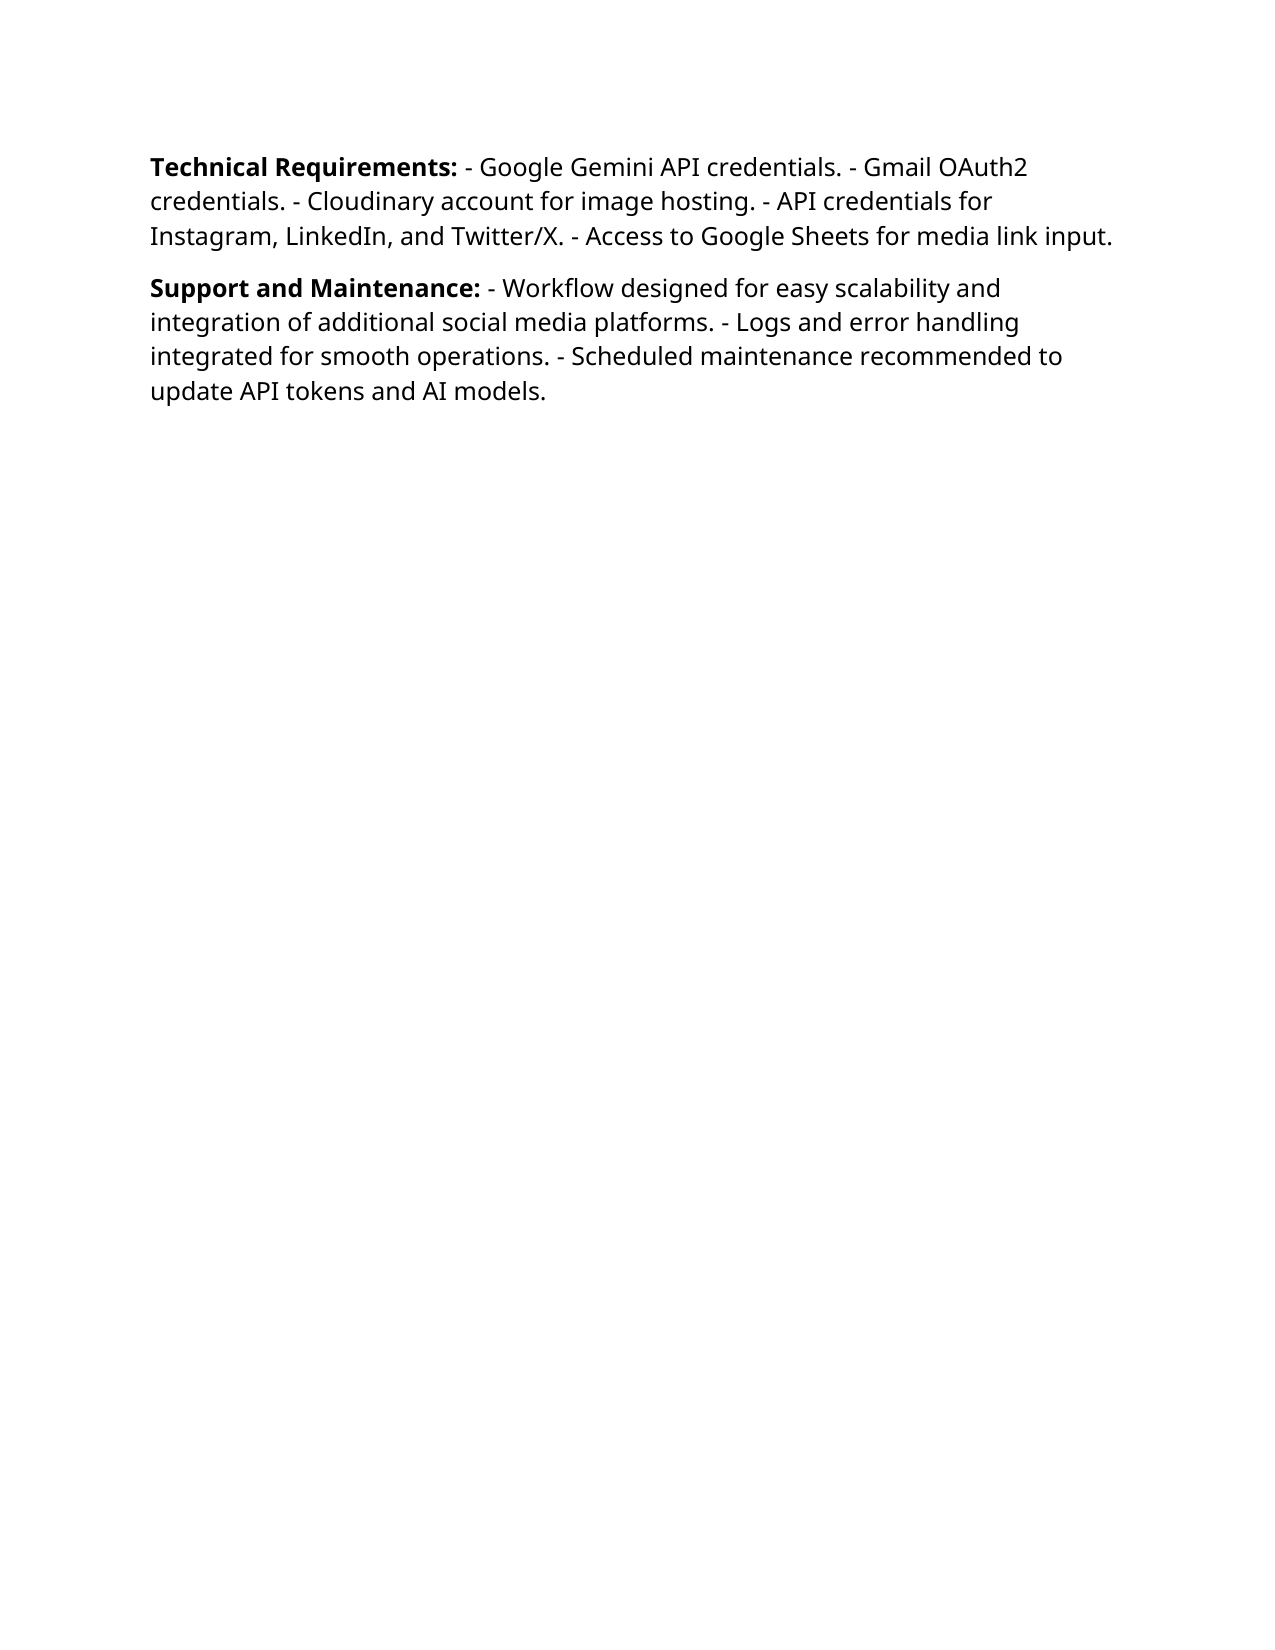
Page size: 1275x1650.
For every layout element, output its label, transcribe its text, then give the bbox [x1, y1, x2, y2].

text Technical Requirements: - Google Gemini API credentials. - Gmail OAuth2 credentials. - Cloudinary account for image hosting. - API credentials for Instagram, LinkedIn, and Twitter/X. - Access to Google Sheets for media link input. [150, 150, 1125, 252]
text Support and Maintenance: - Workflow designed for easy scalability and integration of additional social media platforms. - Logs and error handling integrated for smooth operations. - Scheduled maintenance recommended to update API tokens and AI models. [150, 271, 1125, 407]
